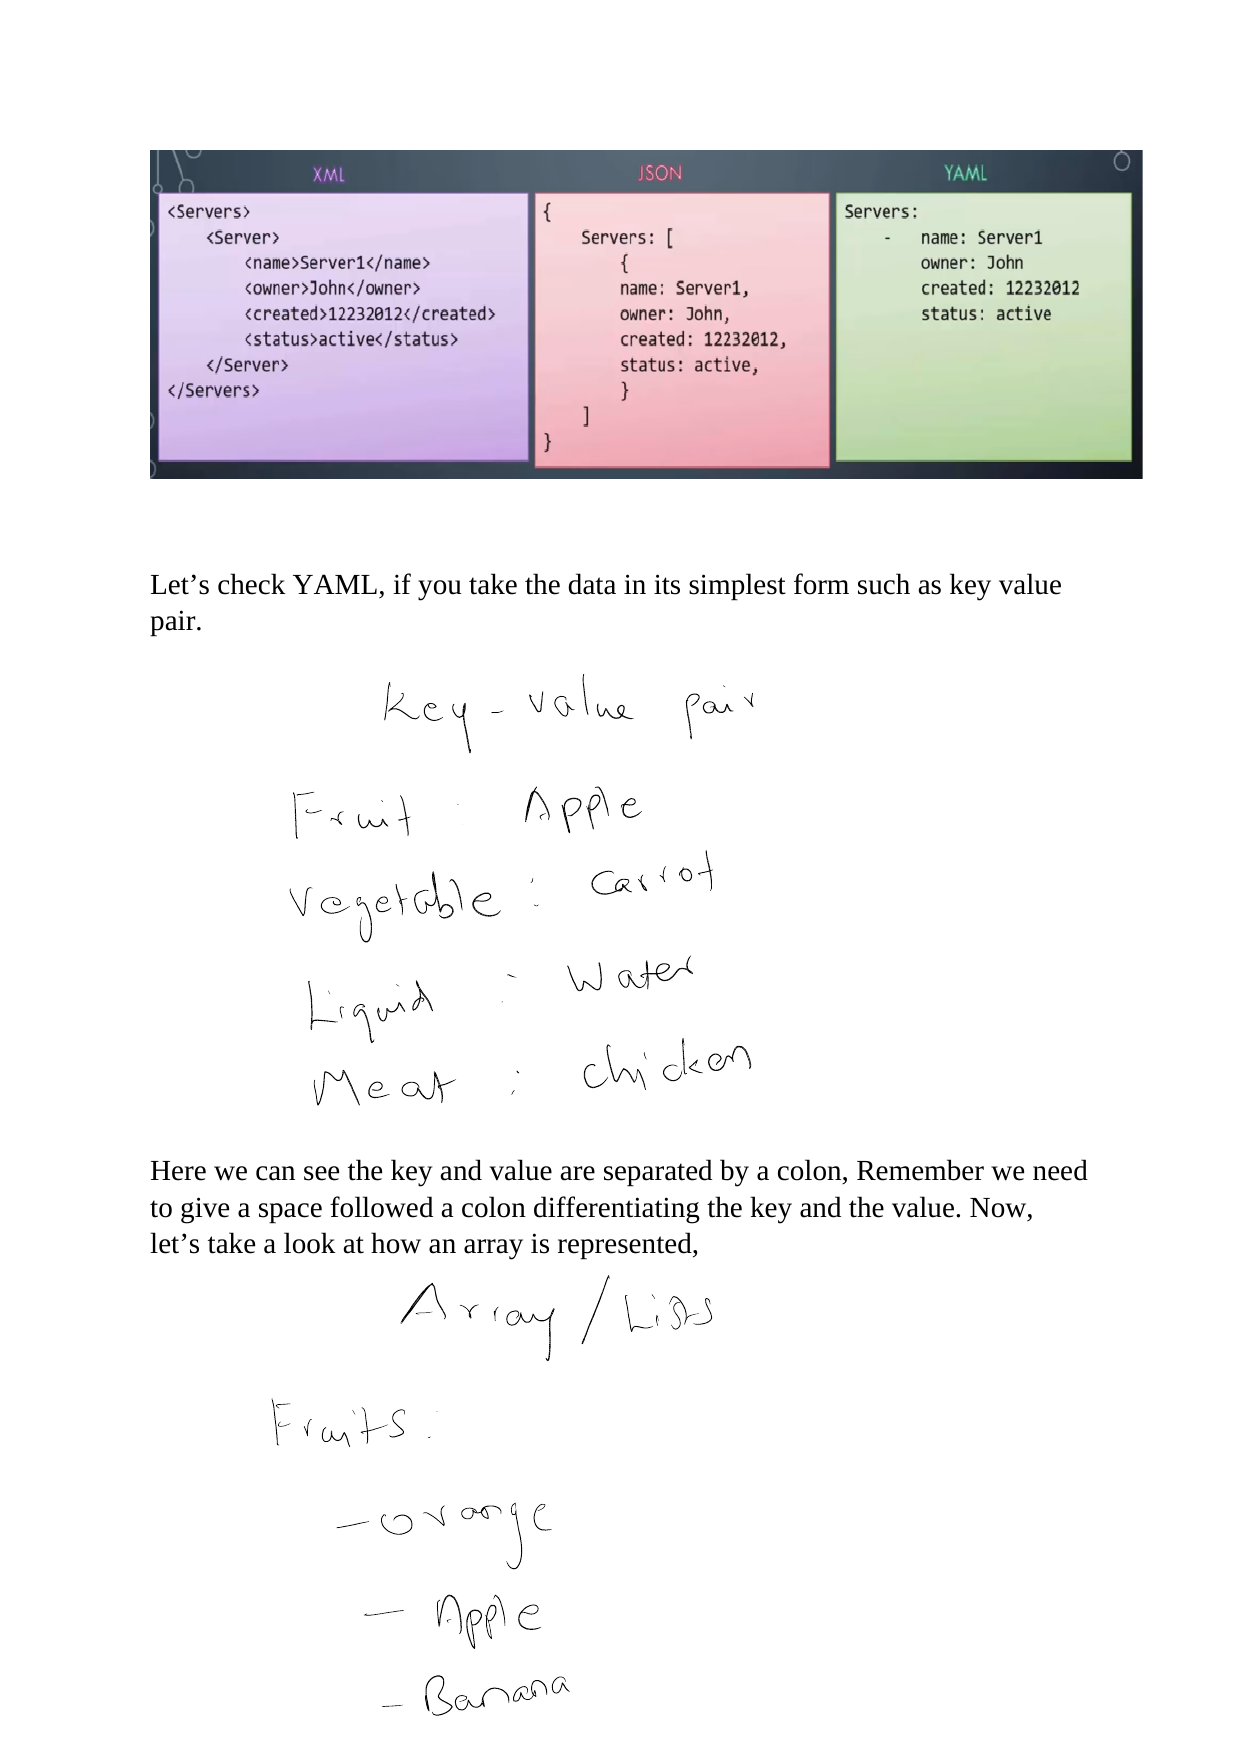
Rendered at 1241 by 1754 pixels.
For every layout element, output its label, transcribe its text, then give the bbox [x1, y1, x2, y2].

text Let’s check YAML, if you take the data in its simplest form such as key value pair. [150, 567, 1090, 637]
picture [150, 150, 1143, 479]
text Here we can see the key and value are separated by a colon, Remember we need to give a space followed a colon differentiating the key and the value. Now, let’s take a look at how an array is represented, [150, 1153, 1090, 1259]
